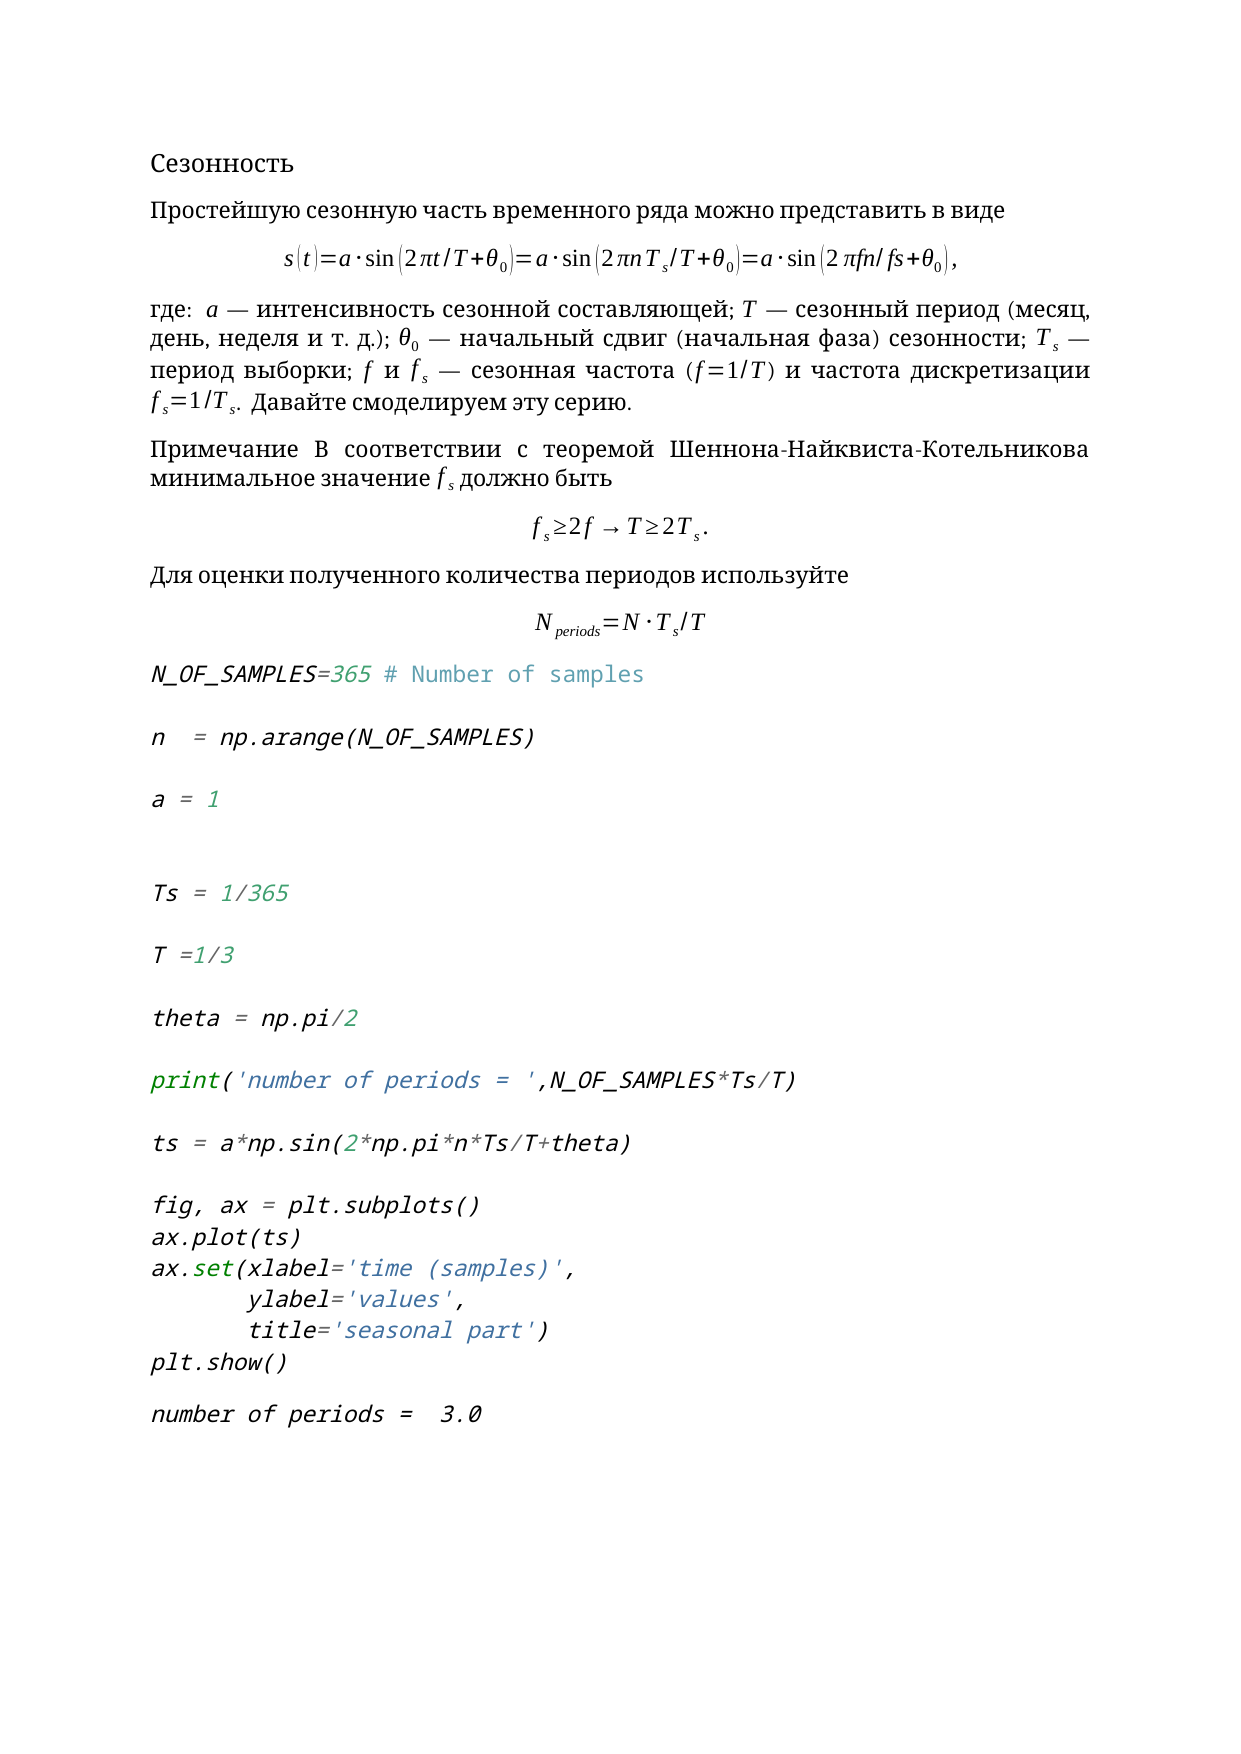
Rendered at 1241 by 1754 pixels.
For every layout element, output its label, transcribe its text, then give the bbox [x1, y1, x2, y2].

text Простейшую сезонную часть временного ряда можно представить в виде [150, 197, 1090, 224]
text где: — интенсивность сезонной составляющей; — сезонный период (месяц, день, неделя и т. д.); — начальный сдвиг (начальная фаза) сезонности; — период выборки; и — сезонная частота () и частота дискретизации . Давайте смоделируем эту серию. [150, 296, 1090, 418]
text Примечание В соответствии с теоремой Шеннона-Найквиста-Котельникова минимальное значение должно быть [150, 436, 1090, 494]
text Для оценки полученного количества периодов используйте [150, 563, 1090, 589]
text number of periods = 3.0 [150, 1398, 1090, 1429]
text Сезонность [150, 150, 1090, 179]
text N_OF_SAMPLES=365 # Number of samples n = np.arange(N_OF_SAMPLES) a = 1 Ts = 1/365 T =1/3 theta = np.pi/2 print('number of periods = ',N_OF_SAMPLES*Ts/T) ts = a*np.sin(2*np.pi*n*Ts/T+theta) fig, ax = plt.subplots() ax.plot(ts) ax.set(xlabel='time (samples)', ylabel='values', title='seasonal part') plt.show() [150, 658, 1090, 1377]
